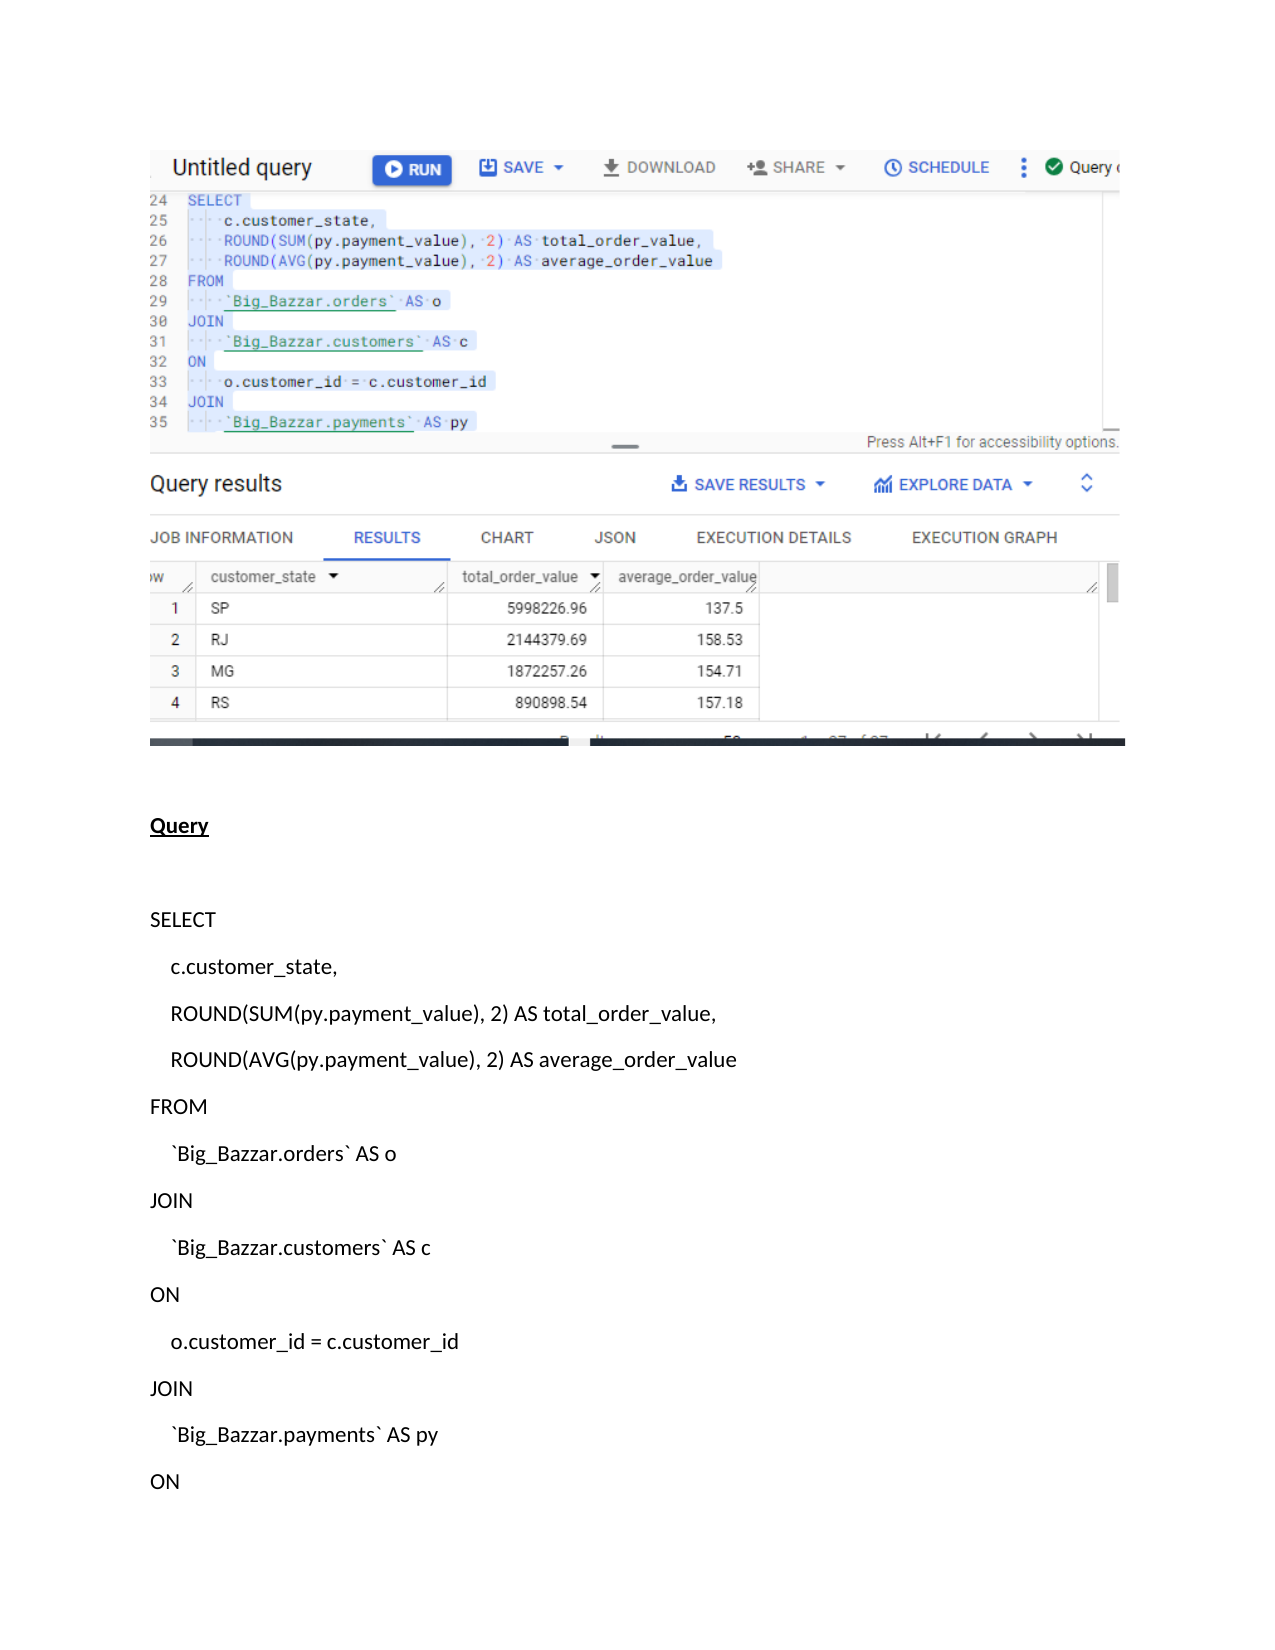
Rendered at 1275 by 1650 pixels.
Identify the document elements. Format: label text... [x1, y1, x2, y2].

text ROUND(AVG(py.payment_value), 2) AS average_order_value [150, 1046, 1125, 1074]
text o.customer_id = c.customer_id [150, 1327, 1125, 1355]
text c.customer_state, [150, 952, 1125, 980]
text `Big_Bazzar.orders` AS o [150, 1139, 1125, 1167]
text FROM [150, 1092, 1125, 1121]
text JOIN [150, 1374, 1125, 1402]
text SELECT [150, 905, 1125, 933]
text ROUND(SUM(py.payment_value), 2) AS total_order_value, [150, 999, 1125, 1027]
picture [150, 150, 1125, 746]
text JOIN [150, 1186, 1125, 1214]
text ON [150, 1467, 1125, 1496]
text `Big_Bazzar.customers` AS c [150, 1233, 1125, 1261]
text Query [150, 811, 1125, 839]
text `Big_Bazzar.payments` AS py [150, 1421, 1125, 1449]
text ON [150, 1280, 1125, 1308]
